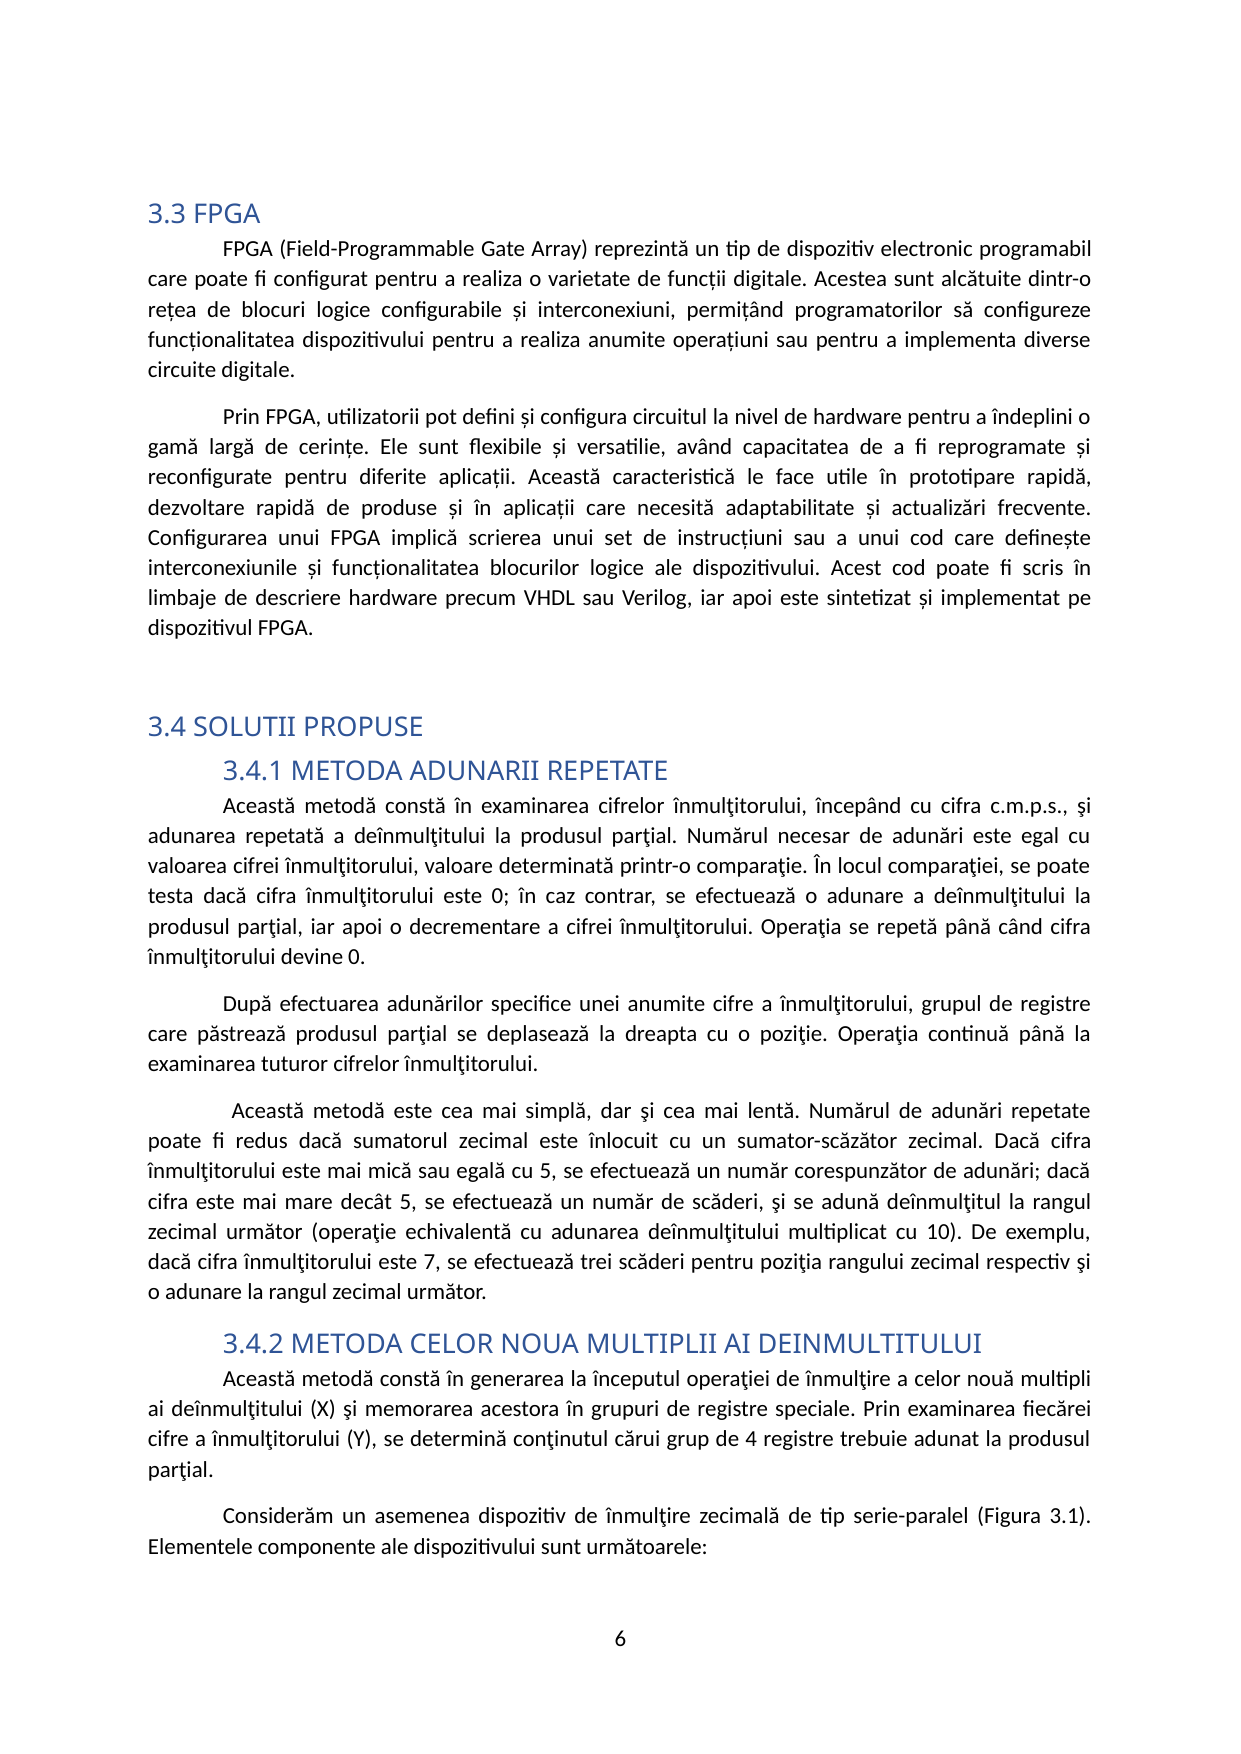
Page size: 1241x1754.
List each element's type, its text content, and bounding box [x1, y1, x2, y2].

subtitle 3.3 FPGA [148, 194, 1093, 231]
text După efectuarea adunărilor specifice unei anumite cifre a înmulţitorului, grupul de registre care păstrează produsul parţial se deplasează la dreapta cu o poziţie. Operaţia continuă până la examinarea tuturor cifrelor înmulţitorului. [148, 989, 1093, 1077]
text Considerăm un asemenea dispozitiv de înmulţire zecimală de tip serie-paralel (Figura 3.1). Elementele componente ale dispozitivului sunt următoarele: [148, 1502, 1093, 1560]
text Această metodă constă în examinarea cifrelor înmulţitorului, începând cu cifra c.m.p.s., şi adunarea repetată a deînmulţitului la produsul parţial. Numărul necesar de adunări este egal cu valoarea cifrei înmulţitorului, valoare determinată printr-o comparaţie. În locul comparaţiei, se poate testa dacă cifra înmulţitorului este 0; în caz contrar, se efectuează o adunare a deînmulţitului la produsul parţial, iar apoi o decrementare a cifrei înmulţitorului. Operaţia se repetă până când cifra înmulţitorului devine 0. [148, 791, 1093, 970]
text FPGA (Field-Programmable Gate Array) reprezintă un tip de dispozitiv electronic programabil care poate fi configurat pentru a realiza o varietate de funcții digitale. Acestea sunt alcătuite dintr-o rețea de blocuri logice configurabile și interconexiuni, permițând programatorilor să configureze funcționalitatea dispozitivului pentru a realiza anumite operațiuni sau pentru a implementa diverse circuite digitale. [148, 234, 1093, 383]
subtitle 3.4 SOLUTII PROPUSE [148, 707, 1093, 744]
subtitle 3.4.1 METODA ADUNARII REPETATE [148, 751, 1093, 788]
text Această metodă constă în generarea la începutul operaţiei de înmulţire a celor nouă multipli ai deînmulţitului (X) şi memorarea acestora în grupuri de registre speciale. Prin examinarea fiecărei cifre a înmulţitorului (Y), se determină conţinutul cărui grup de 4 registre trebuie adunat la produsul parţial. [148, 1364, 1093, 1483]
subtitle 3.4.2 METODA CELOR NOUA MULTIPLII AI DEINMULTITULUI [148, 1324, 1093, 1361]
text Această metodă este cea mai simplă, dar şi cea mai lentă. Numărul de adunări repetate poate fi redus dacă sumatorul zecimal este înlocuit cu un sumator-scăzător zecimal. Dacă cifra înmulţitorului este mai mică sau egală cu 5, se efectuează un număr corespunzător de adunări; dacă cifra este mai mare decât 5, se efectuează un număr de scăderi, şi se adună deînmulţitul la rangul zecimal următor (operaţie echivalentă cu adunarea deînmulţitului multiplicat cu 10). De exemplu, dacă cifra înmulţitorului este 7, se efectuează trei scăderi pentru poziţia rangului zecimal respectiv şi o adunare la rangul zecimal următor. [148, 1096, 1093, 1305]
text Prin FPGA, utilizatorii pot defini și configura circuitul la nivel de hardware pentru a îndeplini o gamă largă de cerințe. Ele sunt flexibile și versatilie, având capacitatea de a fi reprogramate și reconfigurate pentru diferite aplicații. Această caracteristică le face utile în prototipare rapidă, dezvoltare rapidă de produse și în aplicații care necesită adaptabilitate și actualizări frecvente. Configurarea unui FPGA implică scrierea unui set de instrucțiuni sau a unui cod care definește interconexiunile și funcționalitatea blocurilor logice ale dispozitivului. Acest cod poate fi scris în limbaje de descriere hardware precum VHDL sau Verilog, iar apoi este sintetizat și implementat pe dispozitivul FPGA. [148, 402, 1093, 641]
